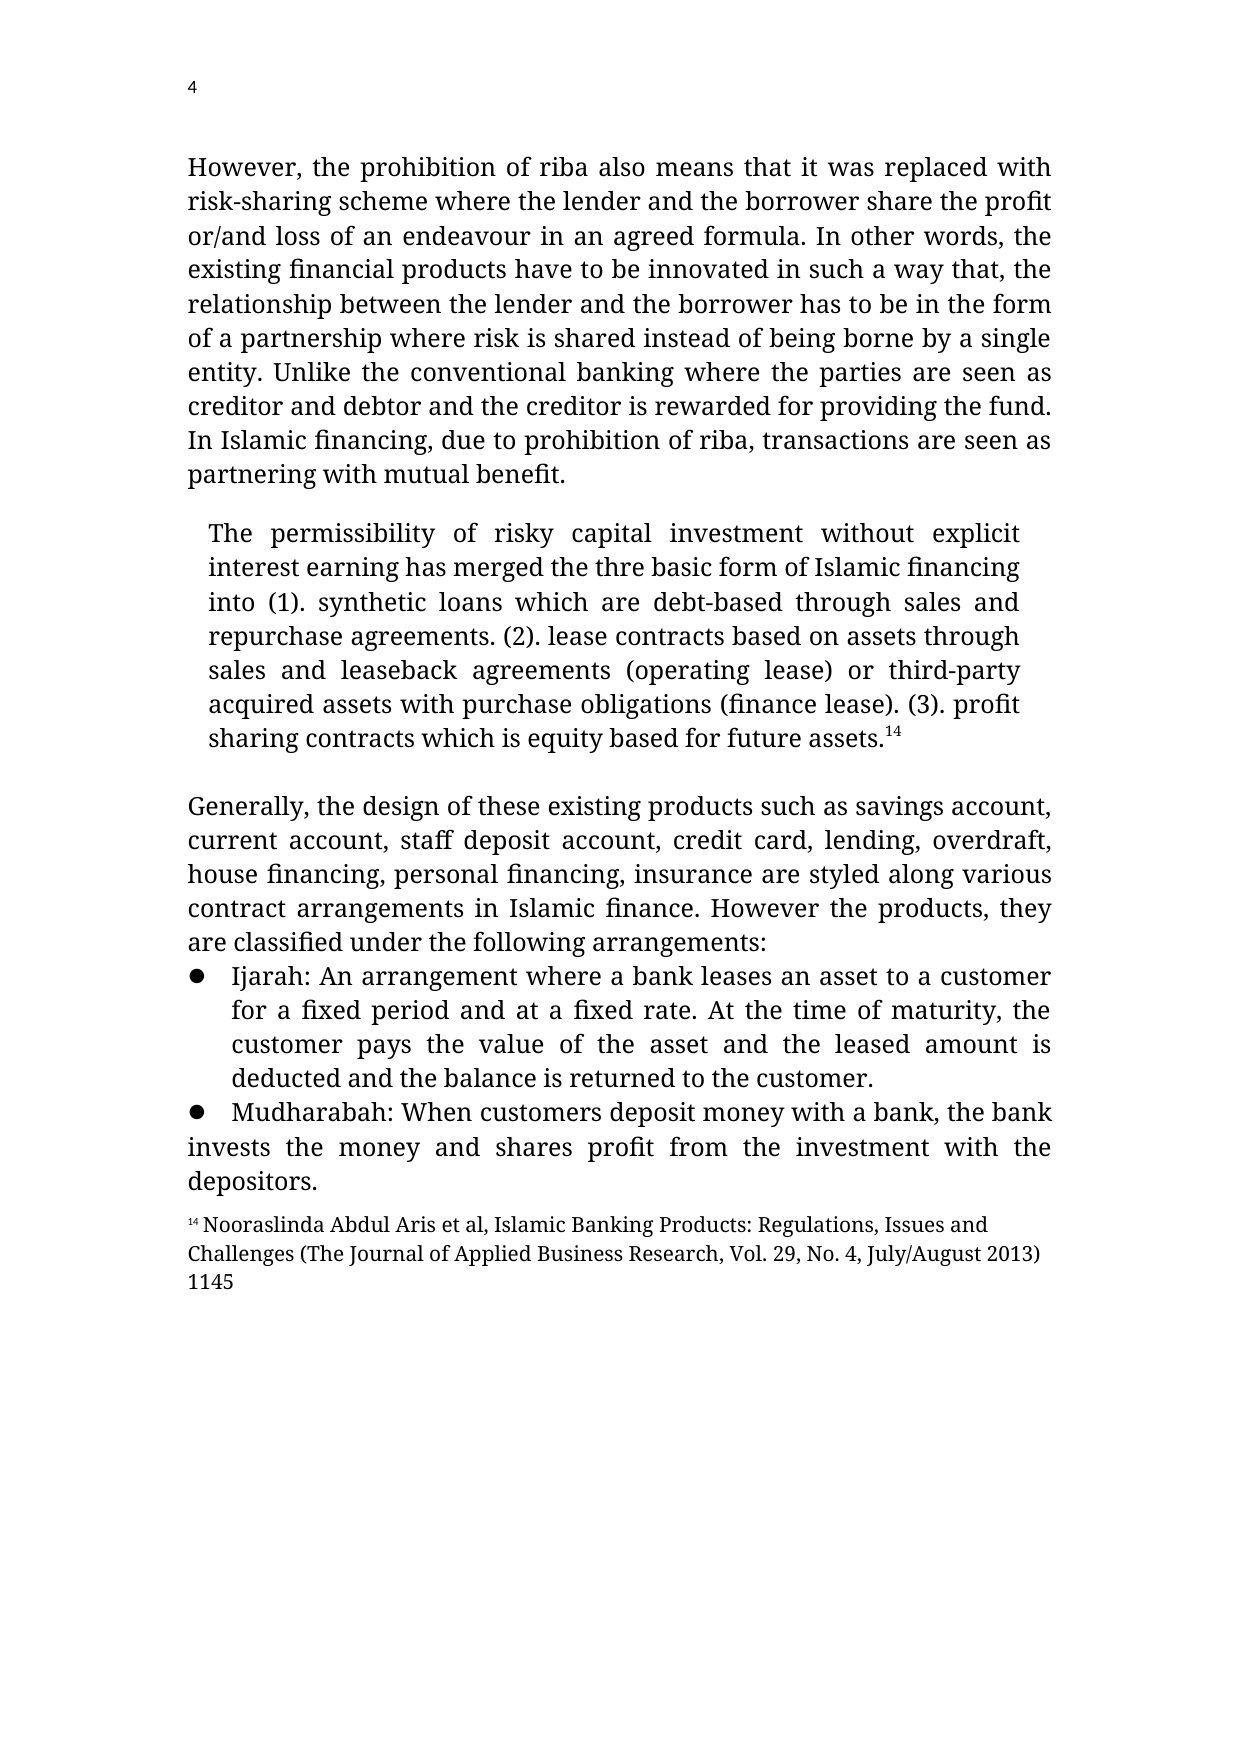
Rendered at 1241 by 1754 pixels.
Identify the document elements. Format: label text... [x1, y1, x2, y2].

list The permissibility of risky capital investment without explicit interest earning has merged the thre basic form of Islamic financing into (1). synthetic loans which are debt-based through sales and repurchase agreements. (2). lease contracts based on assets through sales and leaseback agreements (operating lease) or third-party acquired assets with purchase obligations (finance lease). (3). profit sharing contracts which is equity based for future assets. [208, 516, 1021, 754]
list Ijarah: An arrangement where a bank leases an asset to a customer for a fixed period and at a fixed rate. At the time of maturity, the customer pays the value of the asset and the leased amount is deducted and the balance is returned to the customer. [187, 959, 1053, 1095]
list However, the prohibition of riba also means that it was replaced with risk-sharing scheme where the lender and the borrower share the profit or/and loss of an endeavour in an agreed formula. In other words, the existing financial products have to be innovated in such a way that, the relationship between the lender and the borrower has to be in the form of a partnership where risk is shared instead of being borne by a single entity. Unlike the conventional banking where the parties are seen as creditor and debtor and the creditor is rewarded for providing the fund. In Islamic financing, due to prohibition of riba, transactions are seen as partnering with mutual benefit. [187, 150, 1053, 491]
list Generally, the design of these existing products such as savings account, current account, staff deposit account, credit card, lending, overdraft, house financing, personal financing, insurance are styled along various contract arrangements in Islamic finance. However the products, they are classified under the following arrangements: [187, 788, 1053, 959]
list Mudharabah: When customers deposit money with a bank, the bank invests the money and shares profit from the investment with the depositors. [187, 1095, 1053, 1197]
